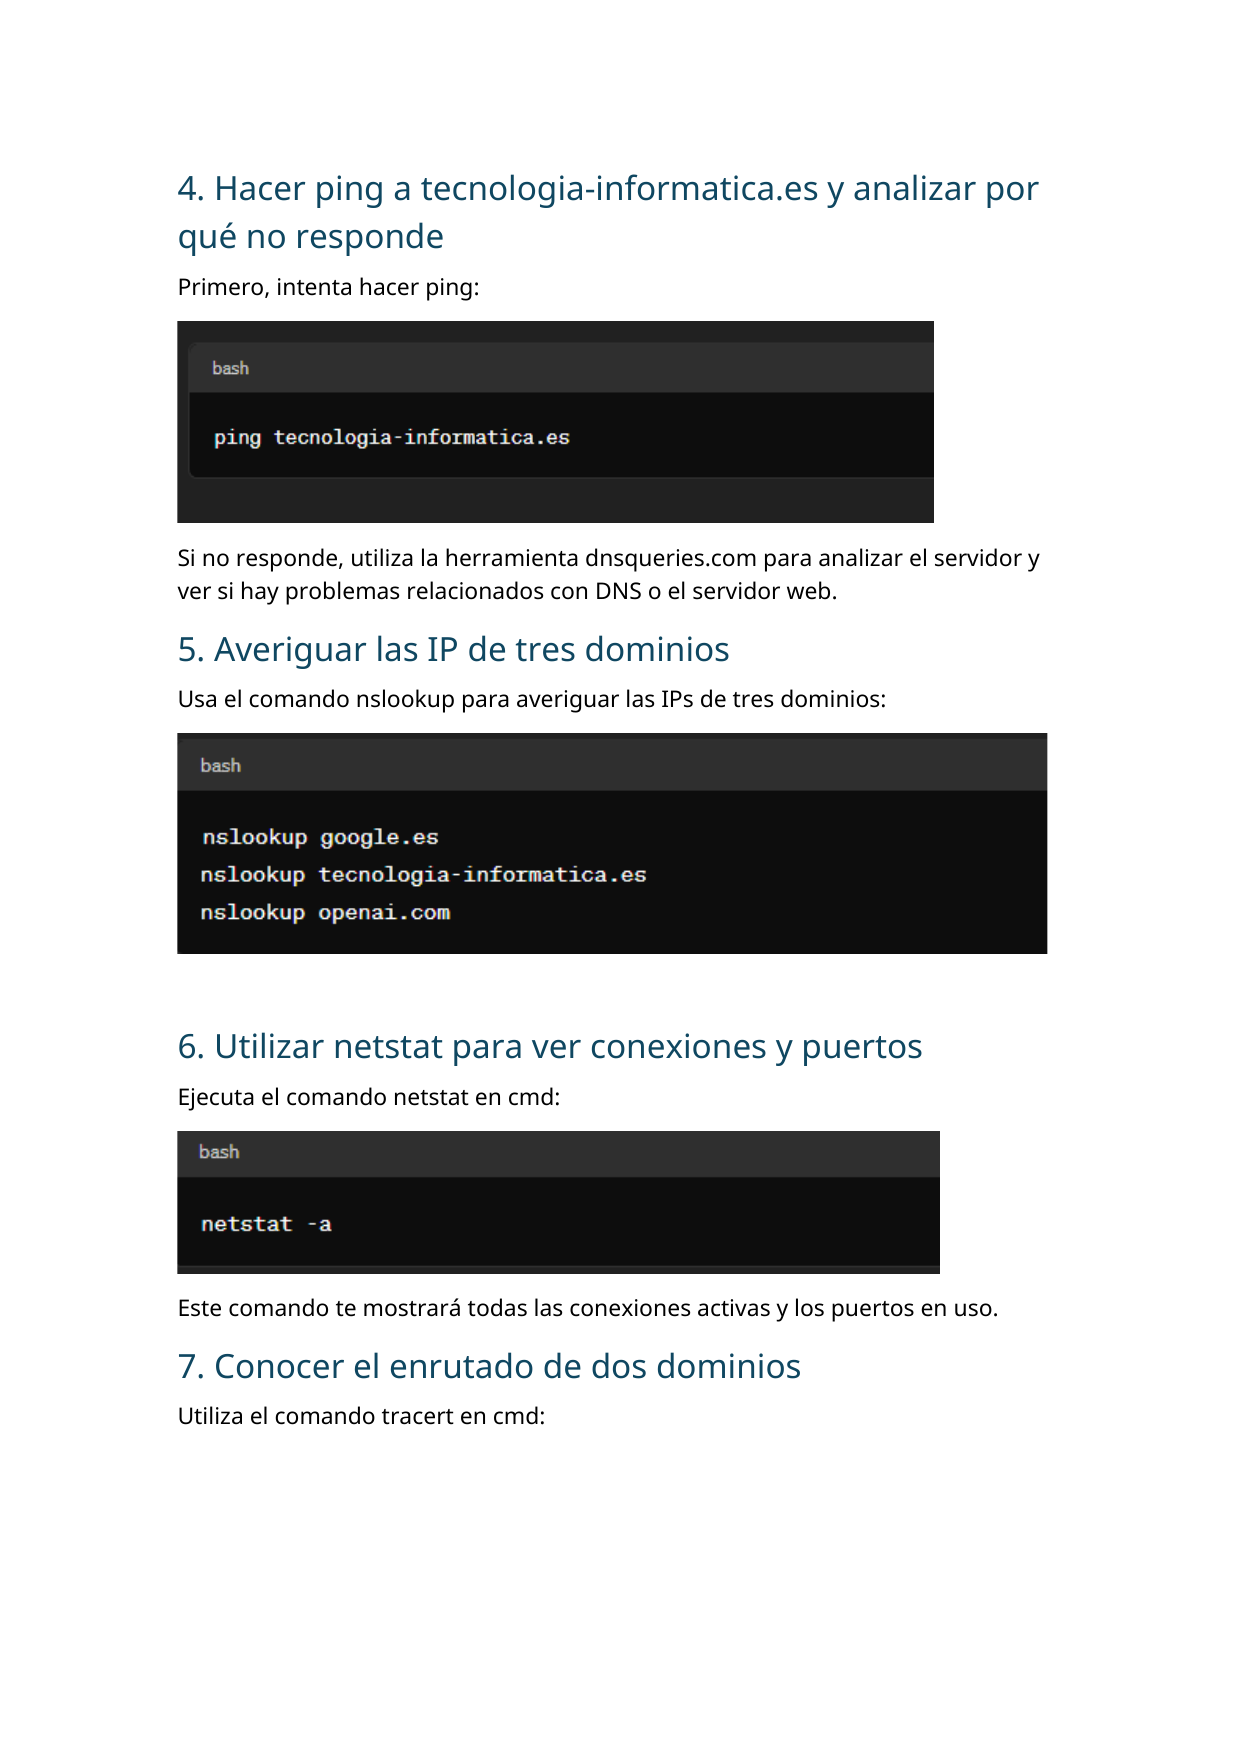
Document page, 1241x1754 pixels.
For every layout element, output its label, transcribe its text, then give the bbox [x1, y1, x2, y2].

text Primero, intenta hacer ping: [177, 271, 1063, 302]
picture [177, 321, 934, 523]
subtitle 6. Utilizar netstat para ver conexiones y puertos [177, 1023, 1063, 1069]
subtitle 7. Conocer el enrutado de dos dominios [177, 1343, 1063, 1388]
text Utiliza el comando tracert en cmd: [177, 1400, 1063, 1431]
picture [177, 1131, 940, 1274]
subtitle 5. Averiguar las IP de tres dominios [177, 626, 1063, 671]
subtitle 4. Hacer ping a tecnologia-informatica.es y analizar por qué no responde [177, 164, 1063, 259]
picture [177, 733, 1048, 954]
text Este comando te mostrará todas las conexiones activas y los puertos en uso. [177, 1292, 1063, 1324]
text Si no responde, utiliza la herramienta dnsqueries.com para analizar el servidor y ver si hay problemas relacionados con DNS o el servidor web. [177, 542, 1063, 607]
text Usa el comando nslookup para averiguar las IPs de tres dominios: [177, 683, 1063, 714]
text Ejecuta el comando netstat en cmd: [177, 1081, 1063, 1112]
